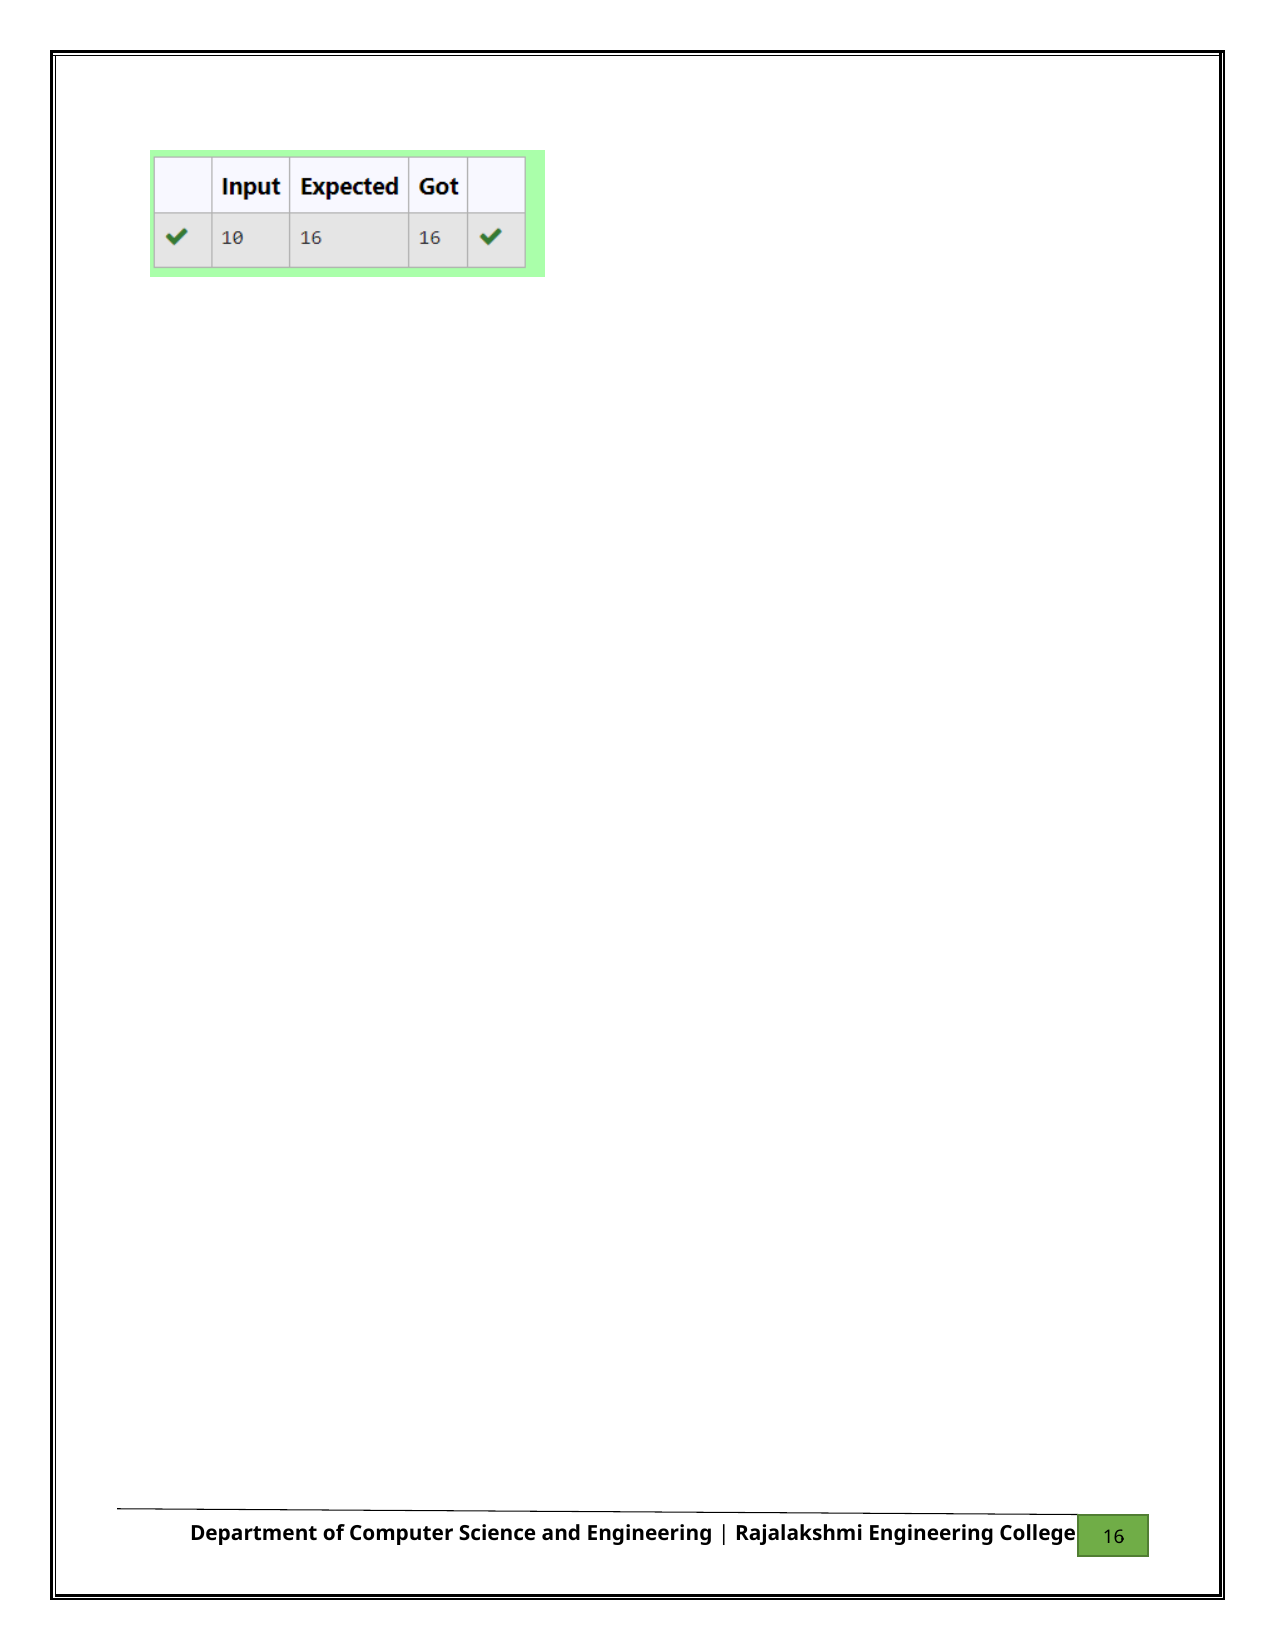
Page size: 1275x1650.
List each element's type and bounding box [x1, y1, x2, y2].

picture [150, 150, 545, 277]
